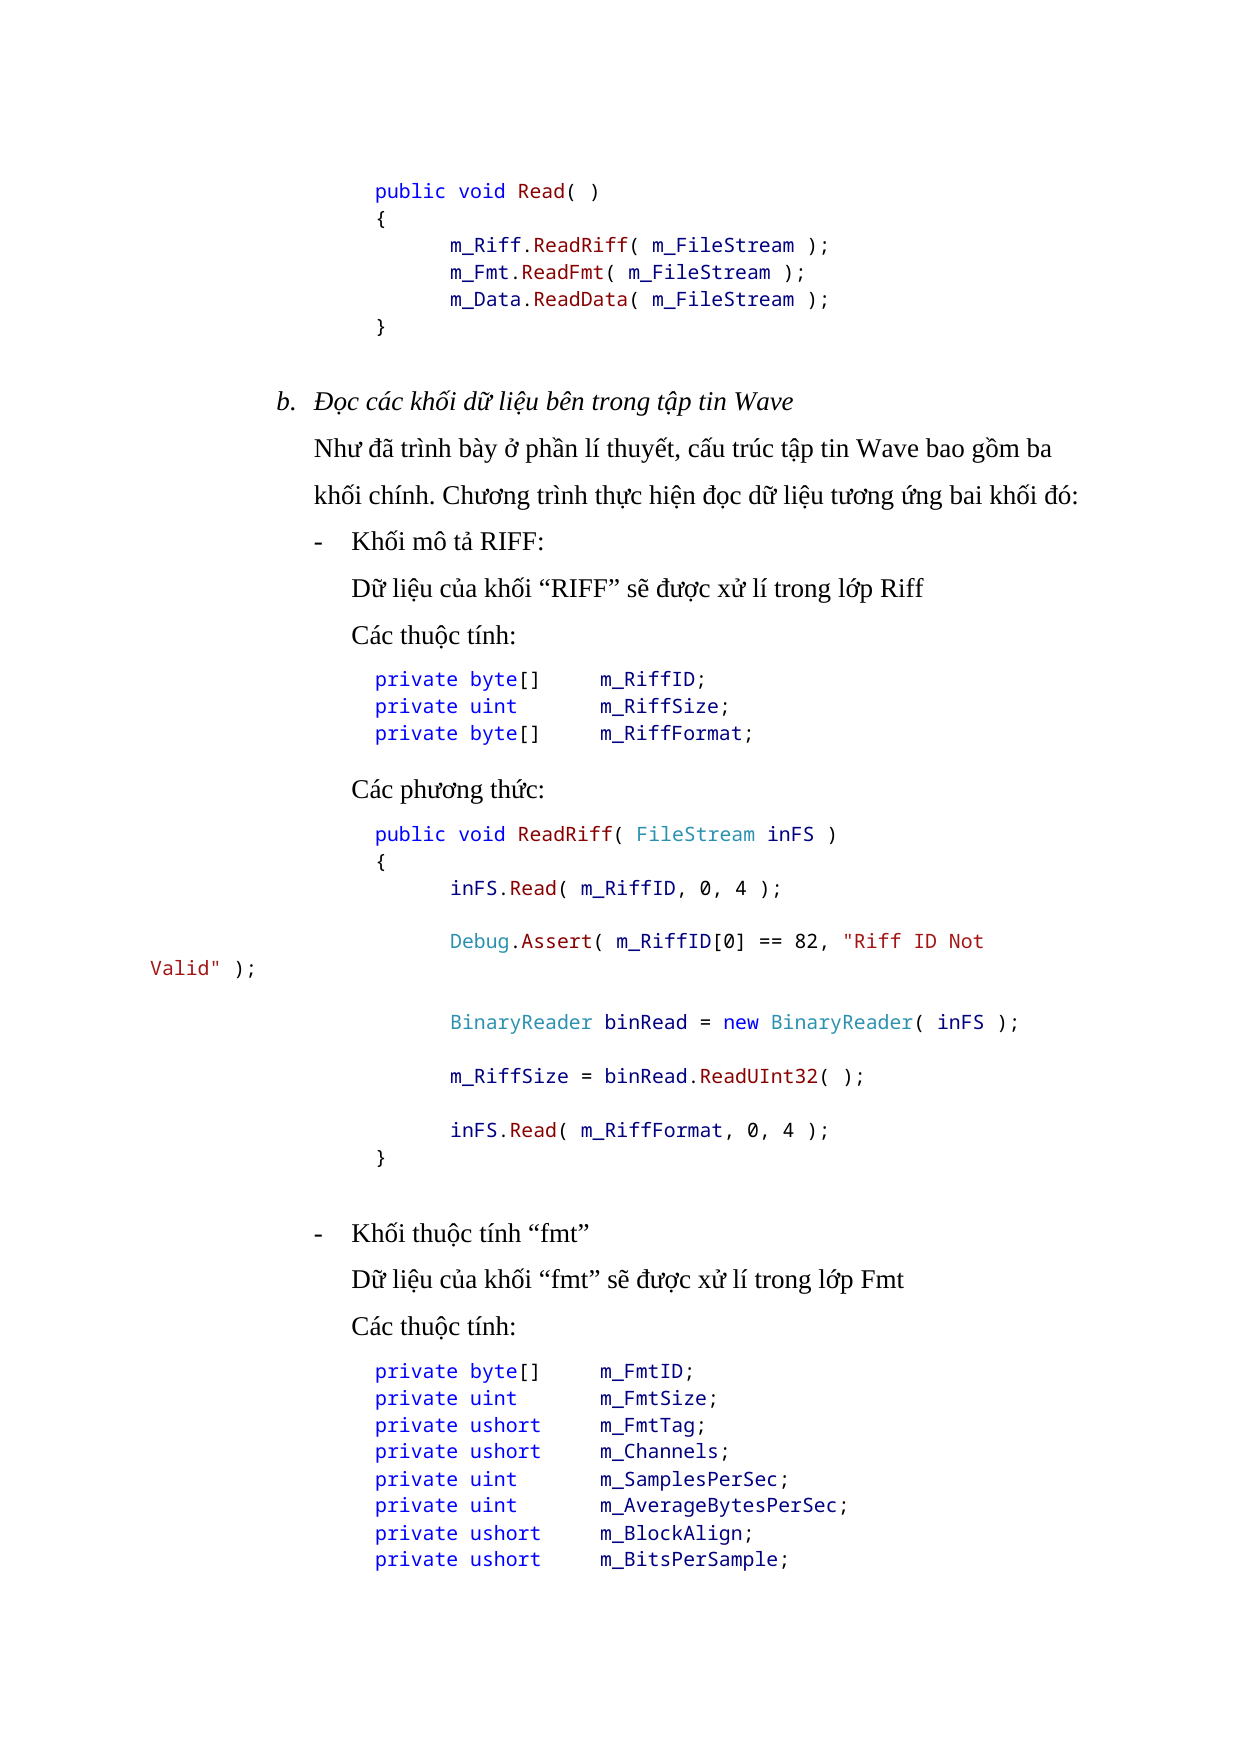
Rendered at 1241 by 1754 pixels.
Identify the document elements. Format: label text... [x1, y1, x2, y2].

text BinaryReader binRead = new BinaryReader( inFS ); [150, 1008, 1090, 1035]
text private byte[] m_RiffFormat; [150, 719, 1090, 746]
list Như đã trình bày ở phần lí thuyết, cấu trúc tập tin Wave bao gồm ba khối chính. Chương trình thực hiện đọc dữ liệu tương ứng bai khối đó: [314, 432, 1090, 510]
list Khối mô tả RIFF: [314, 526, 1090, 557]
list Dữ liệu của khối “RIFF” sẽ được xử lí trong lớp Riff [351, 572, 1090, 603]
text private uint m_SamplesPerSec; [150, 1465, 1090, 1492]
list Các phương thức: [351, 773, 1090, 804]
list Khối thuộc tính “fmt” [314, 1217, 1090, 1248]
text { [150, 204, 1090, 231]
text private ushort m_BlockAlign; [150, 1519, 1090, 1546]
text private ushort m_Channels; [150, 1438, 1090, 1465]
text { [150, 847, 1090, 874]
text } [150, 312, 1090, 339]
text private uint m_RiffSize; [150, 692, 1090, 719]
text public void Read( ) [150, 177, 1090, 204]
text m_Riff.ReadRiff( m_FileStream ); [150, 231, 1090, 258]
list Các thuộc tính: [351, 1310, 1090, 1341]
text m_RiffSize = binRead.ReadUInt32( ); [150, 1062, 1090, 1089]
list Các thuộc tính: [351, 619, 1090, 650]
list Đọc các khối dữ liệu bên trong tập tin Wave [276, 386, 1090, 417]
text Debug.Assert( m_RiffID[0] == 82, "Riff ID Not Valid" ); [150, 927, 1090, 981]
text inFS.Read( m_RiffID, 0, 4 ); [150, 874, 1090, 901]
text private byte[] m_FmtID; [150, 1357, 1090, 1384]
text private uint m_FmtSize; [150, 1384, 1090, 1411]
text m_Fmt.ReadFmt( m_FileStream ); [150, 258, 1090, 285]
text } [150, 1143, 1090, 1170]
text inFS.Read( m_RiffFormat, 0, 4 ); [150, 1116, 1090, 1143]
text private uint m_AverageBytesPerSec; [150, 1492, 1090, 1519]
text m_Data.ReadData( m_FileStream ); [150, 285, 1090, 312]
text private byte[] m_RiffID; [150, 666, 1090, 692]
text private ushort m_BitsPerSample; [150, 1546, 1090, 1573]
list Dữ liệu của khối “fmt” sẽ được xử lí trong lớp Fmt [351, 1263, 1090, 1295]
text public void ReadRiff( FileStream inFS ) [150, 820, 1090, 847]
text private ushort m_FmtTag; [150, 1411, 1090, 1438]
